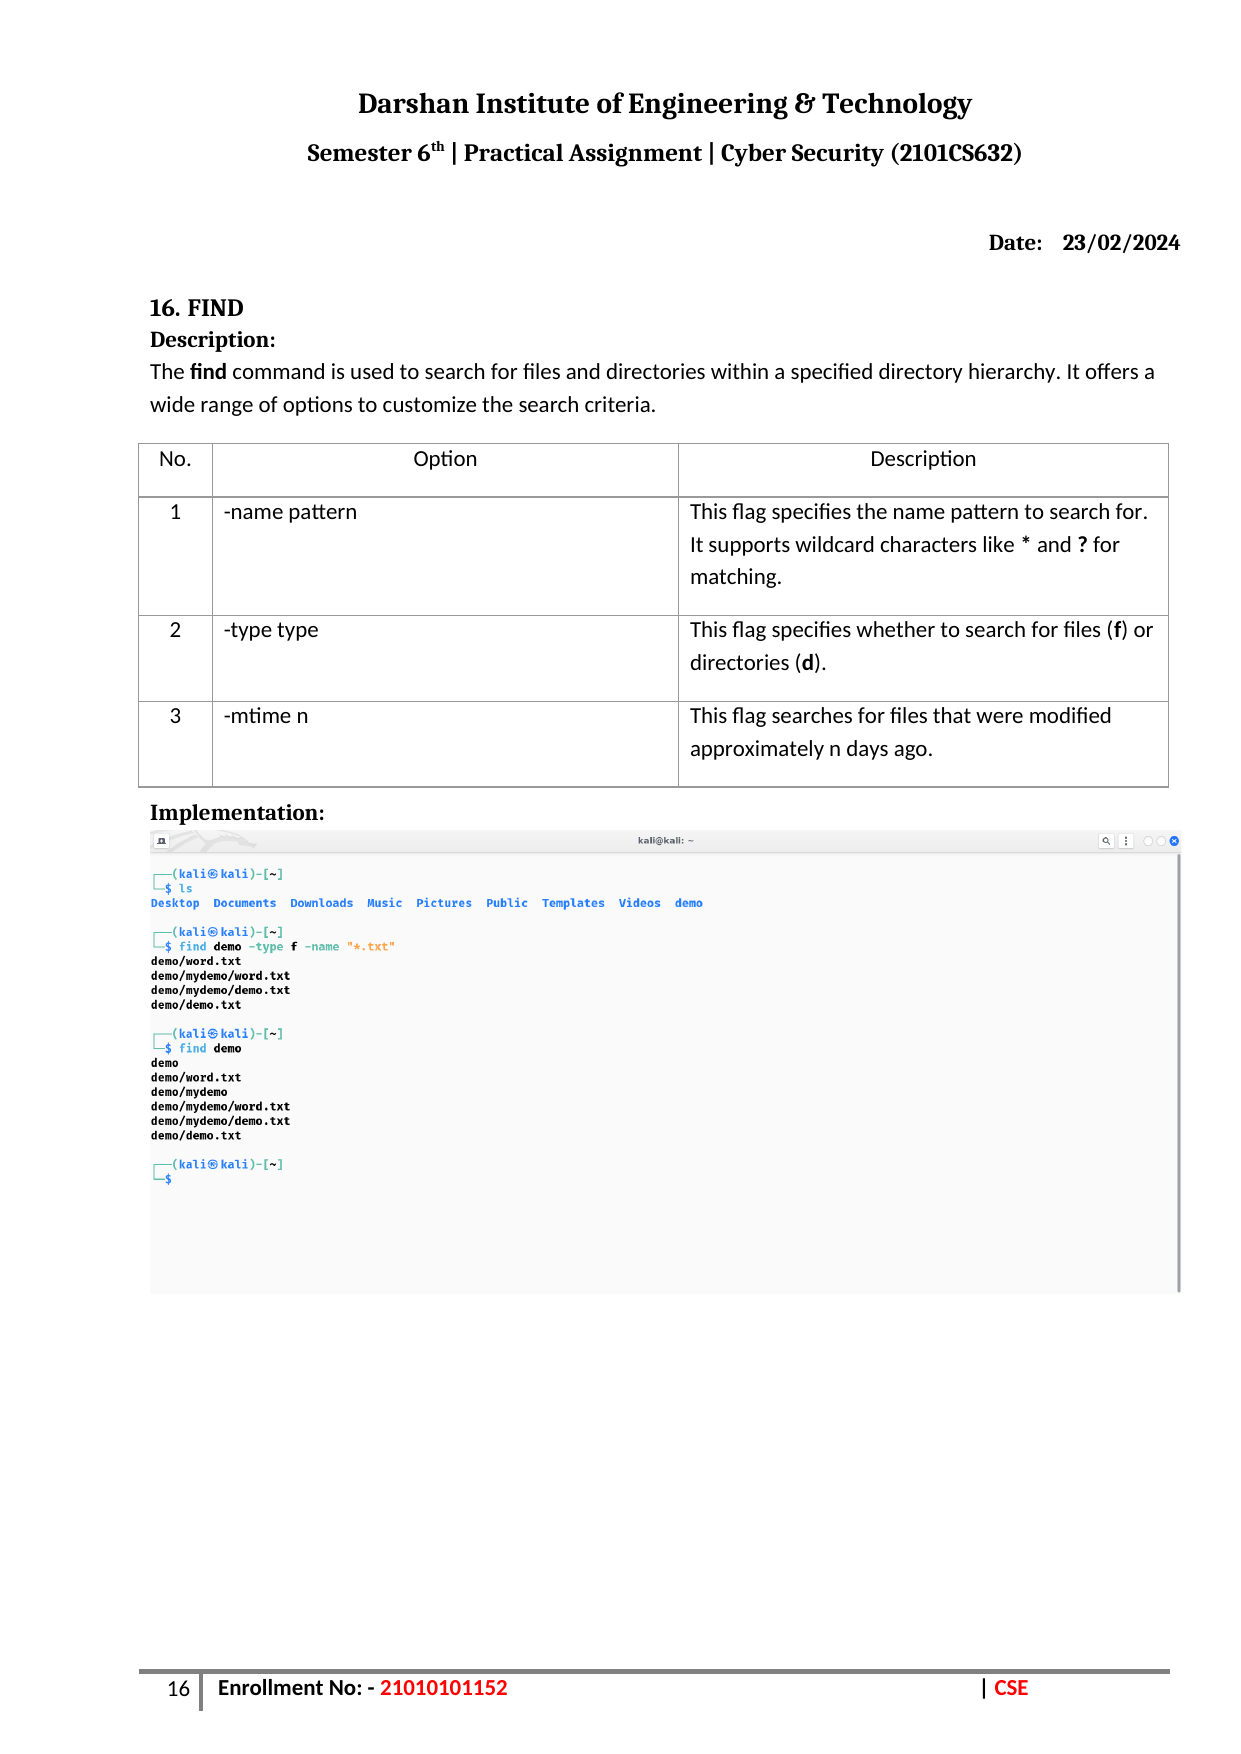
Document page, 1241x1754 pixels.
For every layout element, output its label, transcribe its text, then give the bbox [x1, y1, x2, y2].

text The find command is used to search for files and directories within a specified directory hierarchy. It offers a wide range of options to customize the search criteria. [150, 357, 1181, 418]
table_cell This flag specifies whether to search for files (f) or directories (d). [679, 616, 1168, 701]
table_header No. [139, 444, 212, 496]
table_cell 3 [139, 702, 212, 786]
table_cell This flag searches for files that were modified approximately n days ago. [679, 702, 1168, 786]
picture [150, 830, 1182, 1294]
table_cell -name pattern [213, 498, 678, 614]
table_header Option [213, 444, 678, 496]
subtitle Description: [150, 327, 1181, 354]
table_cell -type type [213, 616, 678, 701]
table_cell 1 [139, 498, 212, 614]
table_cell -mtime n [213, 702, 678, 786]
table_header Description [679, 444, 1168, 496]
table_cell 2 [139, 616, 212, 701]
table_cell This flag specifies the name pattern to search for. It supports wildcard characters like * and ? for matching. [679, 498, 1168, 614]
subtitle FIND [150, 294, 1181, 323]
subtitle Implementation: [150, 800, 1181, 826]
